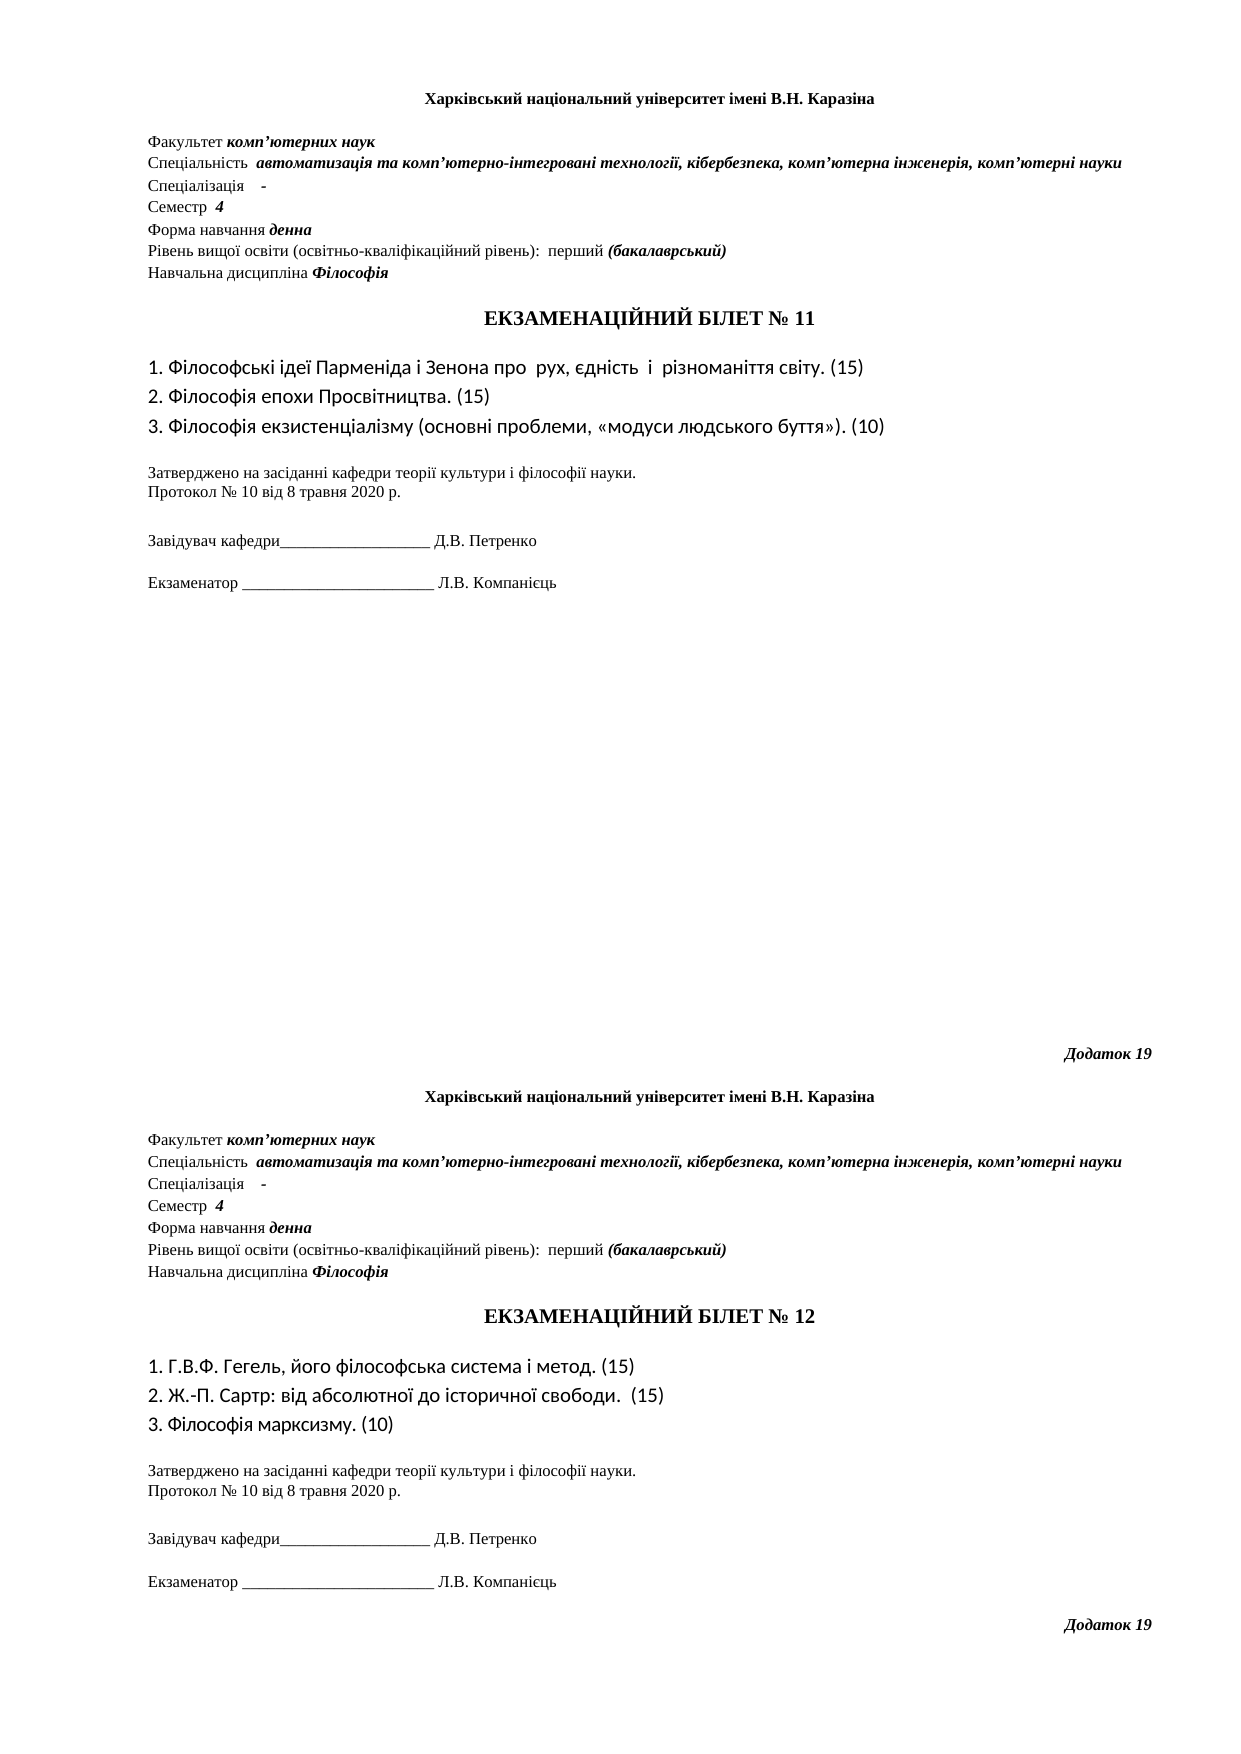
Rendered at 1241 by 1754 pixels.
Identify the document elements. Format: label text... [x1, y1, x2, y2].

text Затверджено на засіданні кафедри теорії культури і філософії науки. Протокол № 10 від 8 травня 2020 р. [148, 1461, 1152, 1499]
text Додаток 19 [148, 1614, 1152, 1633]
text Екзаменатор _______________________ Л.В. Компанієць [148, 1571, 1152, 1591]
text Завідувач кафедри__________________ Д.В. Петренко [148, 1529, 1152, 1548]
text Затверджено на засіданні кафедри теорії культури і філософії науки. Протокол № 10 від 8 травня 2020 р. [148, 463, 1152, 501]
text 1. Філософські ідеї Парменіда і Зенона про рух, єдність і різноманіття світу. (15) 2. Філософія епохи Просвітництва. (15) 3. Філософія екзистенціалізму (основні проблеми, «модуси людського буття»). (10) [148, 354, 1152, 438]
text Додаток 19 [148, 1044, 1152, 1063]
text Екзаменатор _______________________ Л.В. Компанієць [148, 573, 1152, 592]
text Харківський національний університет імені В.Н. Каразіна [148, 88, 1152, 108]
text ЕКЗАМЕНАЦІЙНИЙ БІЛЕТ № 12 [148, 1304, 1152, 1328]
text Харківський національний університет імені В.Н. Каразіна [148, 1087, 1152, 1106]
text Завідувач кафедри__________________ Д.В. Петренко [148, 530, 1152, 549]
text .В.Ф. Гегель, його філософська система і метод. (15) 2. Ж.-П. Сартр: від абсолютної до історичної свободи. (15) 3. Філософія марксизму. (10) [148, 1353, 1152, 1437]
text ЕКЗАМЕНАЦІЙНИЙ БІЛЕТ № 11 [148, 306, 1152, 330]
